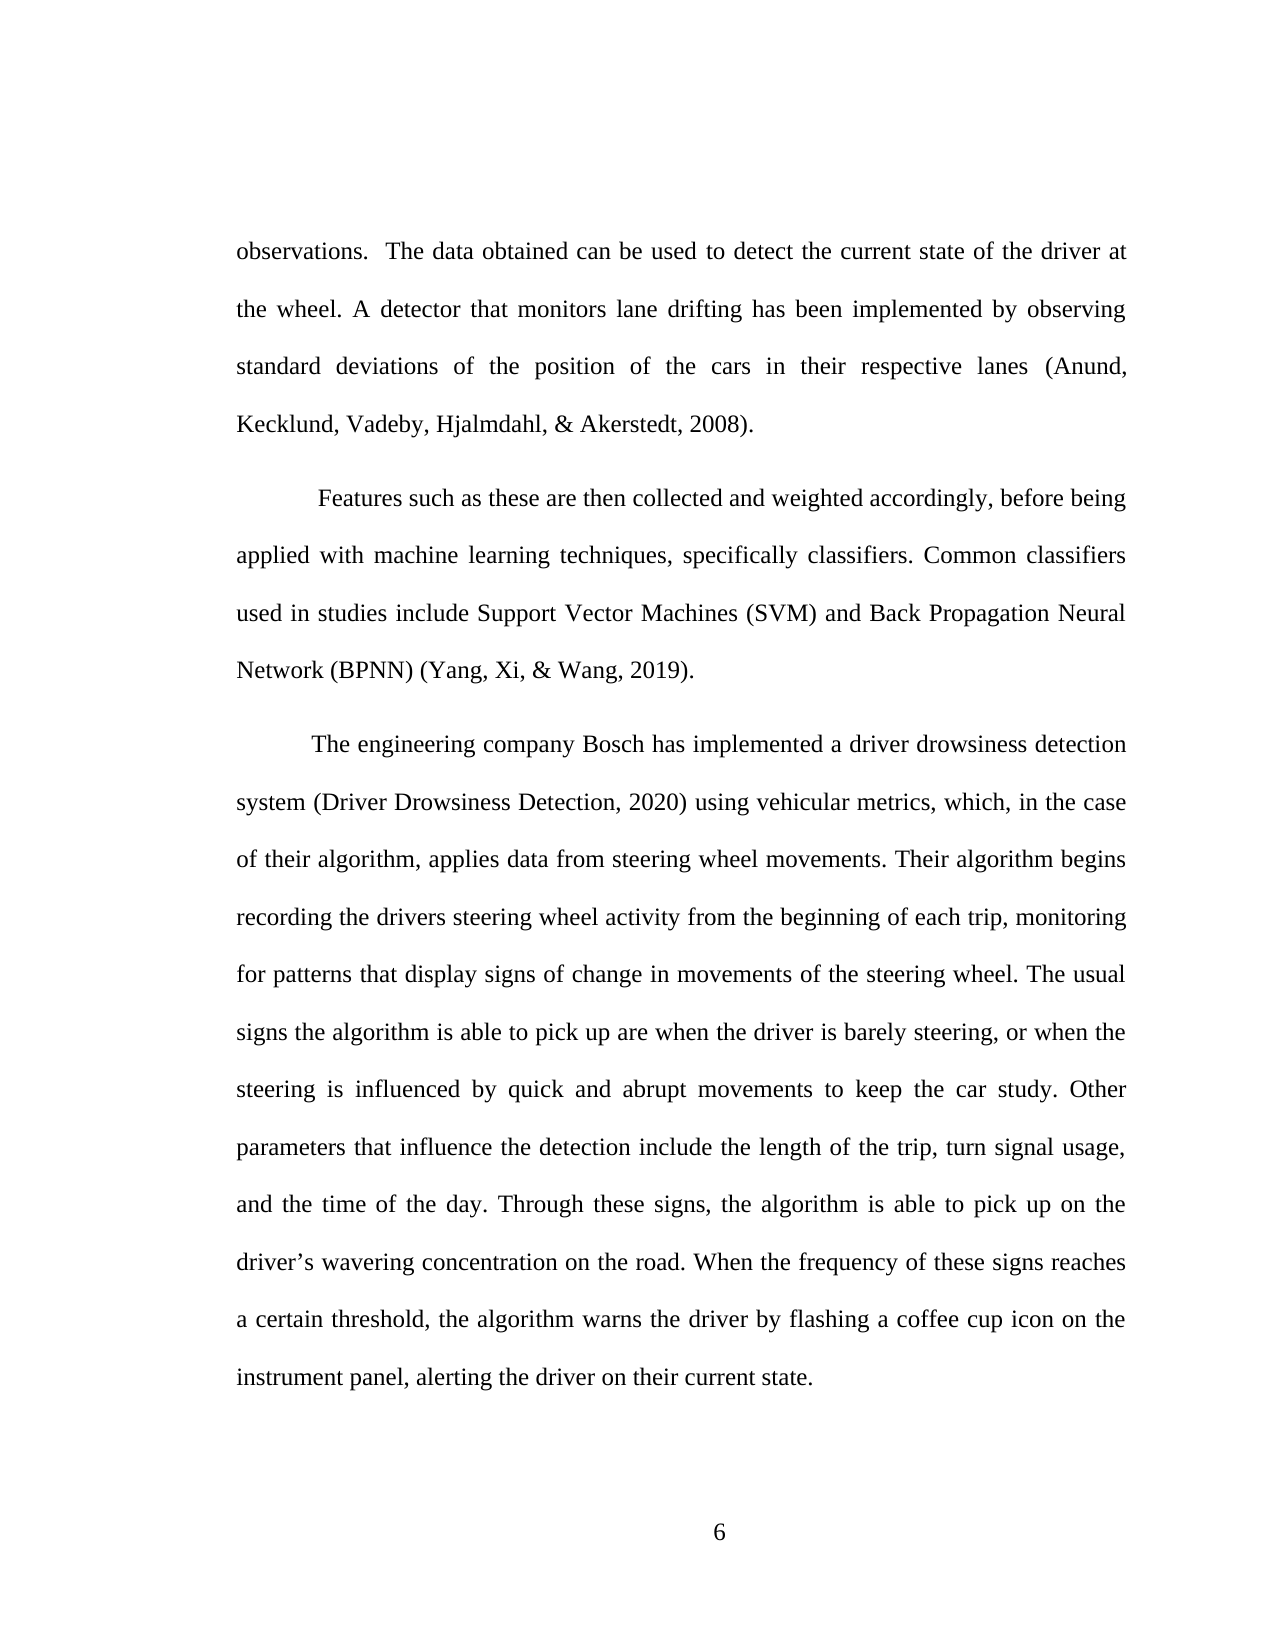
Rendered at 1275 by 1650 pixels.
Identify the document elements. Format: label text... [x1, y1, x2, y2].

text The engineering company Bosch has implemented a driver drowsiness detection system using vehicular metrics, which, in the case of their algorithm, applies data from steering wheel movements. Their algorithm begins recording the drivers steering wheel activity from the beginning of each trip, monitoring for patterns that display signs of change in movements of the steering wheel. The usual signs the algorithm is able to pick up are when the driver is barely steering, or when the steering is influenced by quick and abrupt movements to keep the car study. Other parameters that influence the detection include the length of the trip, turn signal usage, and the time of the day. Through these signs, the algorithm is able to pick up on the driver’s wavering concentration on the road. When the frequency of these signs reaches a certain threshold, the algorithm warns the driver by flashing a coffee cup icon on the instrument panel, alerting the driver on their current state. [236, 729, 1127, 1391]
text Features such as these are then collected and weighted accordingly, before being applied with machine learning techniques, specifically classifiers. Common classifiers used in studies include Support Vector Machines (SVM) and Back Propagation Neural Network (BPNN) . [236, 483, 1127, 684]
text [236, 236, 1127, 437]
